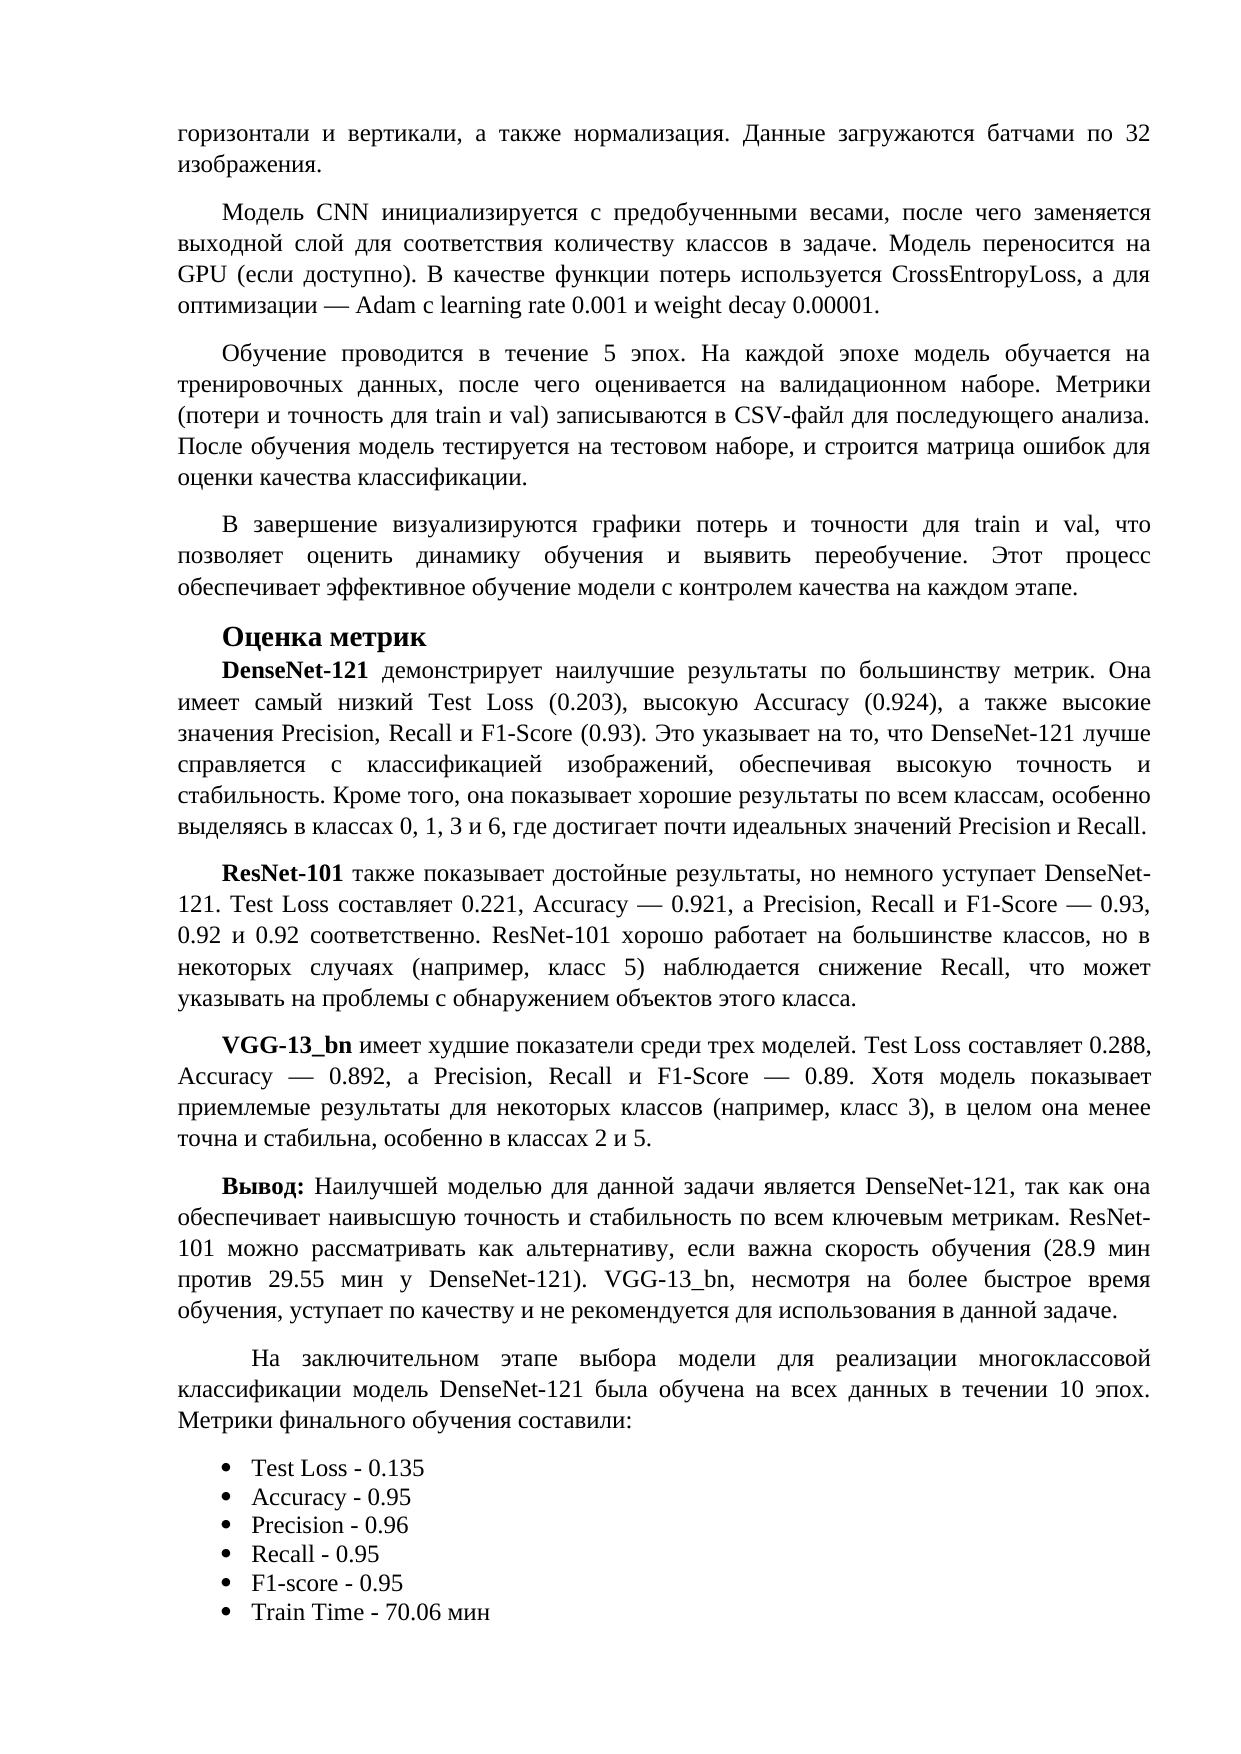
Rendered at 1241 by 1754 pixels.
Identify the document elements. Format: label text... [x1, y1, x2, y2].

list Precision - 0.96 [177, 1510, 1152, 1539]
text Вывод: Наилучшей моделью для данной задачи является DenseNet-121, так как она обеспечивает наивысшую точность и стабильность по всем ключевым метрикам. ResNet-101 можно рассматривать как альтернативу, если важна скорость обучения (28.9 мин против 29.55 мин у DenseNet-121). VGG-13_bn, несмотря на более быстрое время обучения, уступает по качеству и не рекомендуется для использования в данной задаче. [177, 1171, 1152, 1324]
list Accuracy - 0.95 [177, 1482, 1152, 1510]
text DenseNet-121 демонстрирует наилучшие результаты по большинству метрик. Она имеет самый низкий Test Loss (0.203), высокую Accuracy (0.924), а также высокие значения Precision, Recall и F1-Score (0.93). Это указывает на то, что DenseNet-121 лучше справляется с классификацией изображений, обеспечивая высокую точность и стабильность. Кроме того, она показывает хорошие результаты по всем классам, особенно выделяясь в классах 0, 1, 3 и 6, где достигает почти идеальных значений Precision и Recall. [177, 656, 1152, 839]
list Test Loss - 0.135 [177, 1453, 1152, 1482]
text VGG-13_bn имеет худшие показатели среди трех моделей. Test Loss составляет 0.288, Accuracy — 0.892, а Precision, Recall и F1-Score — 0.89. Хотя модель показывает приемлемые результаты для некоторых классов (например, класс 3), в целом она менее точна и стабильна, особенно в классах 2 и 5. [177, 1030, 1152, 1152]
list Train Time - 70.06 мин [177, 1597, 1152, 1625]
text На заключительном этапе выбора модели для реализации многоклассовой классификации модель DenseNet-121 была обучена на всех данных в течении 10 эпох. Метрики финального обучения составили: [177, 1343, 1152, 1434]
list F1-score - 0.95 [177, 1568, 1152, 1597]
text Обучение проводится в течение 5 эпох. На каждой эпохе модель обучается на тренировочных данных, после чего оценивается на валидационном наборе. Метрики (потери и точность для train и val) записываются в CSV-файл для последующего анализа. После обучения модель тестируется на тестовом наборе, и строится матрица ошибок для оценки качества классификации. [177, 338, 1152, 491]
text Модель CNN инициализируется с предобученными весами, после чего заменяется выходной слой для соответствия количеству классов в задаче. Модель переносится на GPU (если доступно). В качестве функции потерь используется CrossEntropyLoss, а для оптимизации — Adam с learning rate 0.001 и weight decay 0.00001. [177, 197, 1152, 319]
text В завершение визуализируются графики потерь и точности для train и val, что позволяет оценить динамику обучения и выявить переобучение. Этот процесс обеспечивает эффективное обучение модели с контролем качества на каждом этапе. [177, 509, 1152, 600]
text ResNet-101 также показывает достойные результаты, но немного уступает DenseNet-121. Test Loss составляет 0.221, Accuracy — 0.921, а Precision, Recall и F1-Score — 0.93, 0.92 и 0.92 соответственно. ResNet-101 хорошо работает на большинстве классов, но в некоторых случаях (например, класс 5) наблюдается снижение Recall, что может указывать на проблемы с обнаружением объектов этого класса. [177, 858, 1152, 1011]
list Recall - 0.95 [177, 1539, 1152, 1568]
subtitle Оценка метрик [177, 619, 1152, 653]
